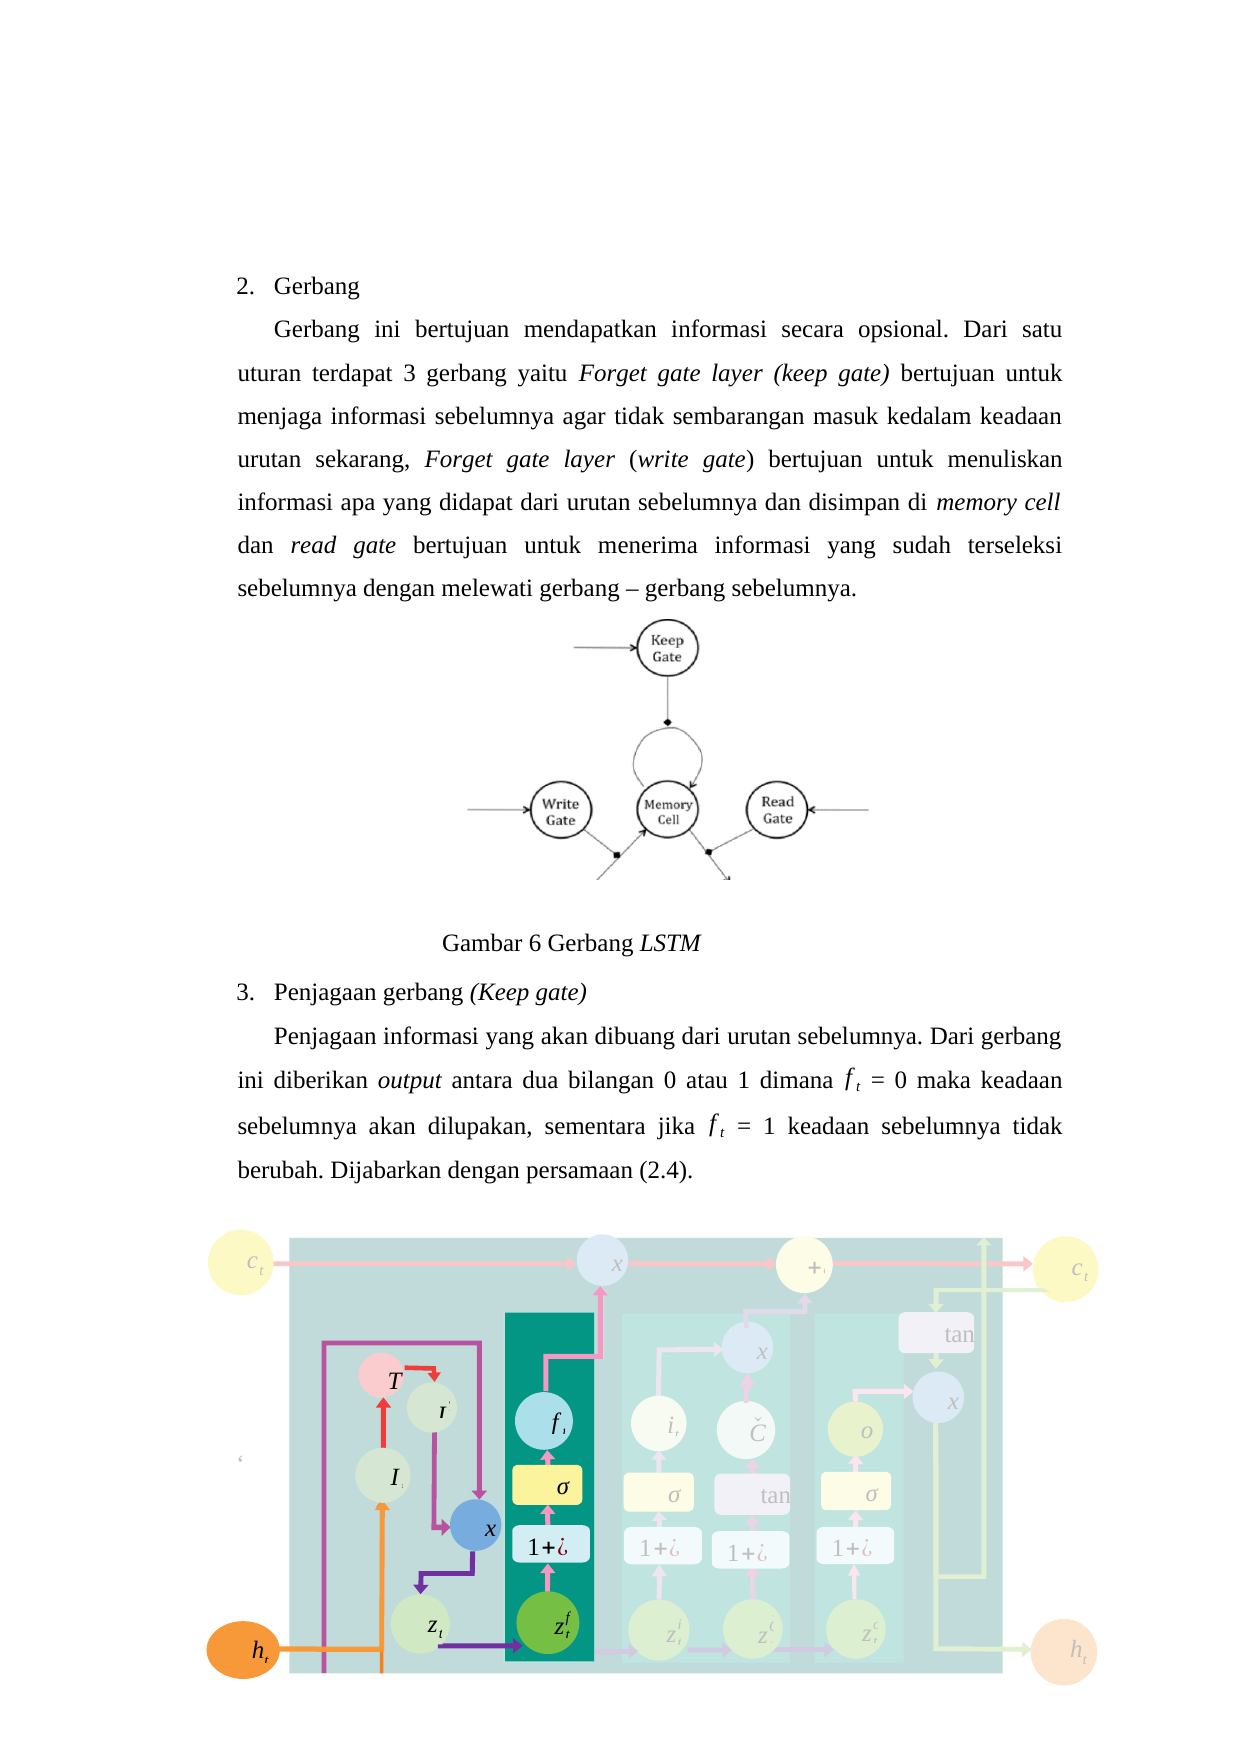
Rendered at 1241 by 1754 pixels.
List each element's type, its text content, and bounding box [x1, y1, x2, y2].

picture [465, 609, 868, 878]
text Gambar 6 Gerbang LSTM [236, 899, 908, 956]
list Penjagaan gerbang (Keep gate) [236, 977, 908, 1006]
text Gerbang ini bertujuan mendapatkan informasi secara opsional. Dari satu uturan terdapat 3 gerbang yaitu Forget gate layer (keep gate) bertujuan untuk menjaga informasi sebelumnya agar tidak sembarangan masuk kedalam keadaan urutan sekarang, Forget gate layer (write gate) bertujuan untuk menuliskan informasi apa yang didapat dari urutan sebelumnya dan disimpan di memory cell dan read gate bertujuan untuk menerima informasi yang sudah terseleksi sebelumnya dengan melewati gerbang – gerbang sebelumnya. [237, 314, 1063, 602]
list Gerbang [236, 271, 908, 300]
text Penjagaan informasi yang akan dibuang dari urutan sebelumnya. Dari gerbang ini diberikan output antara dua bilangan 0 atau 1 dimana = 0 maka keadaan sebelumnya akan dilupakan, sementara jika = 1 keadaan sebelumnya tidak berubah. Dijabarkan dengan persamaan (2.4). [237, 1021, 1063, 1184]
